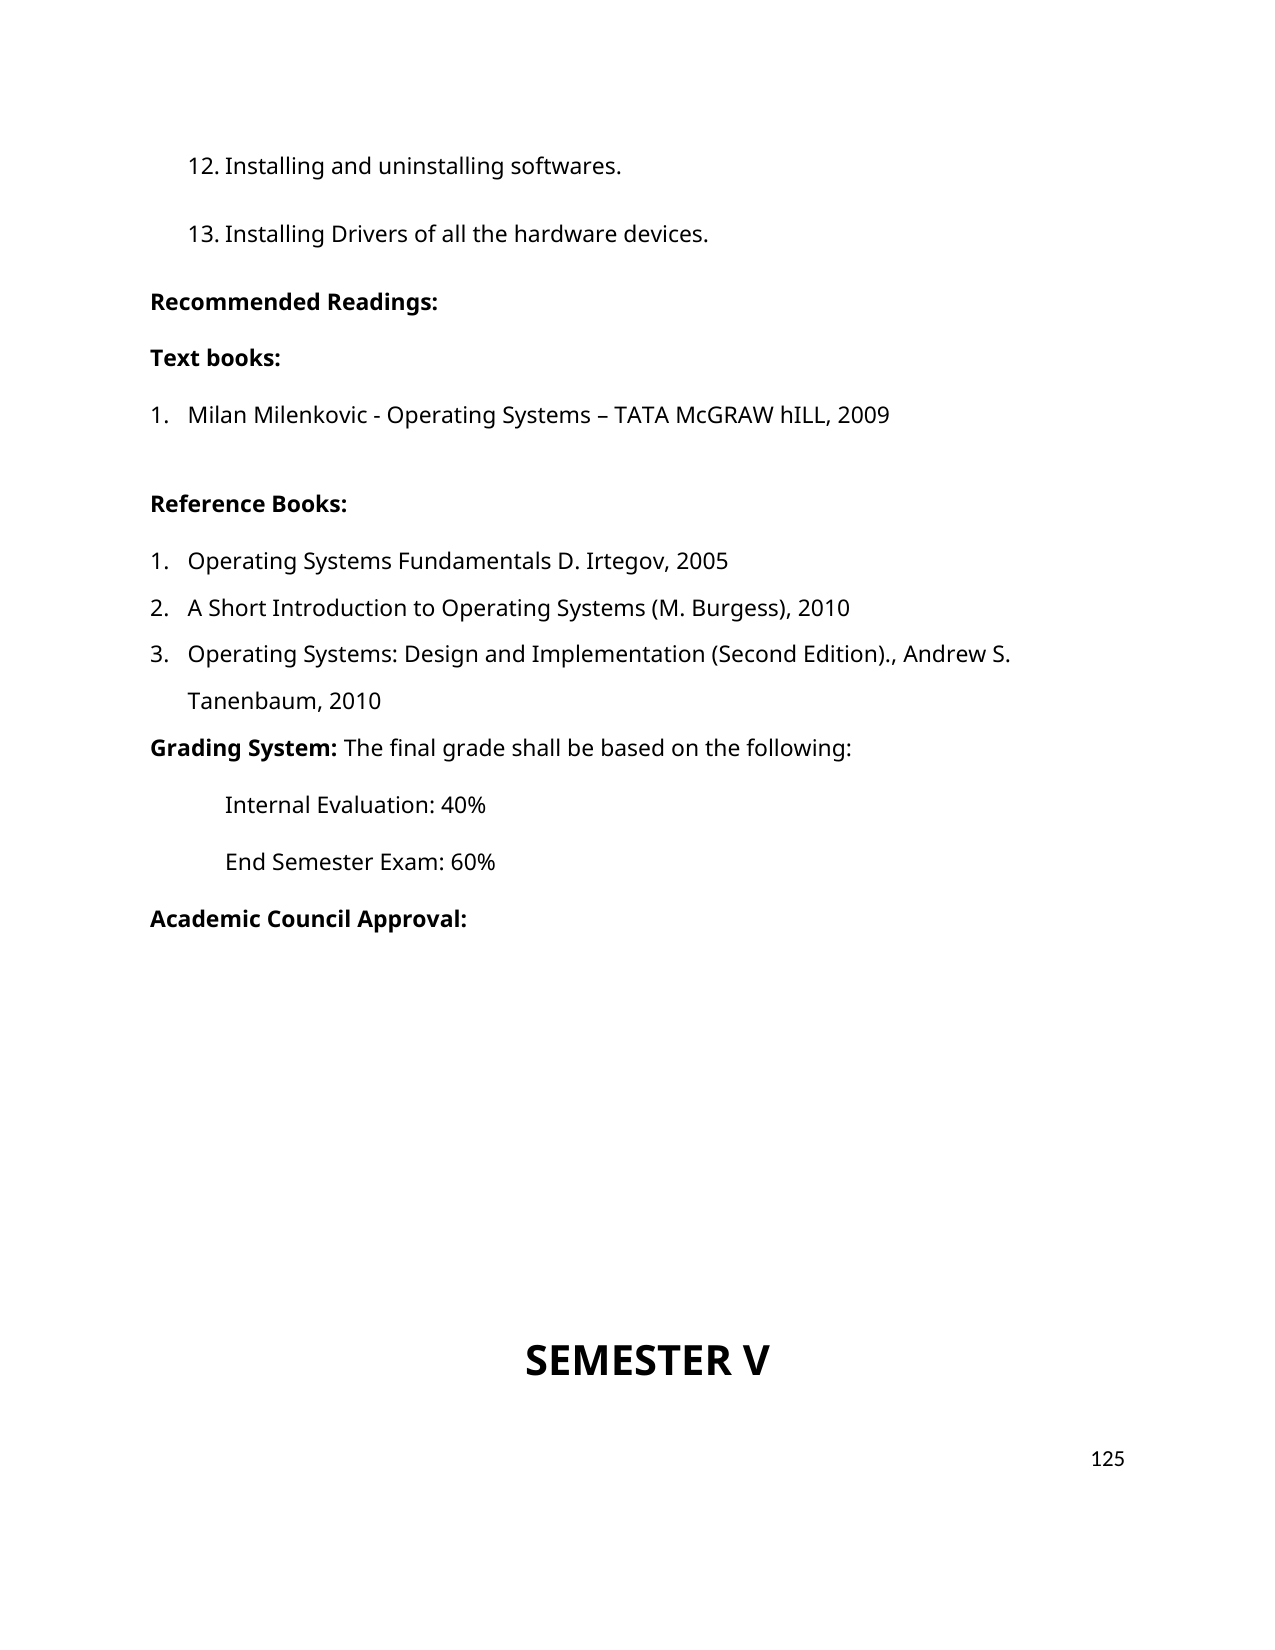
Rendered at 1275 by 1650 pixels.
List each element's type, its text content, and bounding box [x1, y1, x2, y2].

text Internal Evaluation: 40% [225, 789, 1125, 820]
list Milan Milenkovic - Operating Systems – TATA McGRAW hILL, 2009 [150, 399, 1125, 430]
text Academic Council Approval: [150, 902, 1125, 934]
text SEMESTER V [450, 1330, 1125, 1387]
text Recommended Readings: [150, 285, 1125, 317]
list A Short Introduction to Operating Systems (M. Burgess), 2010 [150, 592, 1125, 623]
text End Semester Exam: 60% [225, 846, 1125, 877]
list Operating Systems: Design and Implementation (Second Edition)., Andrew S. Tanenbaum, 2010 [150, 638, 1125, 717]
list Installing Drivers of all the hardware devices. [187, 218, 1125, 249]
list Operating Systems Fundamentals D. Irtegov, 2005 [150, 545, 1125, 576]
text Grading System: The final grade shall be based on the following: [150, 732, 1125, 763]
list Installing and uninstalling softwares. [187, 150, 1125, 181]
text Text books: [150, 342, 1125, 373]
text Reference Books: [150, 488, 1125, 519]
